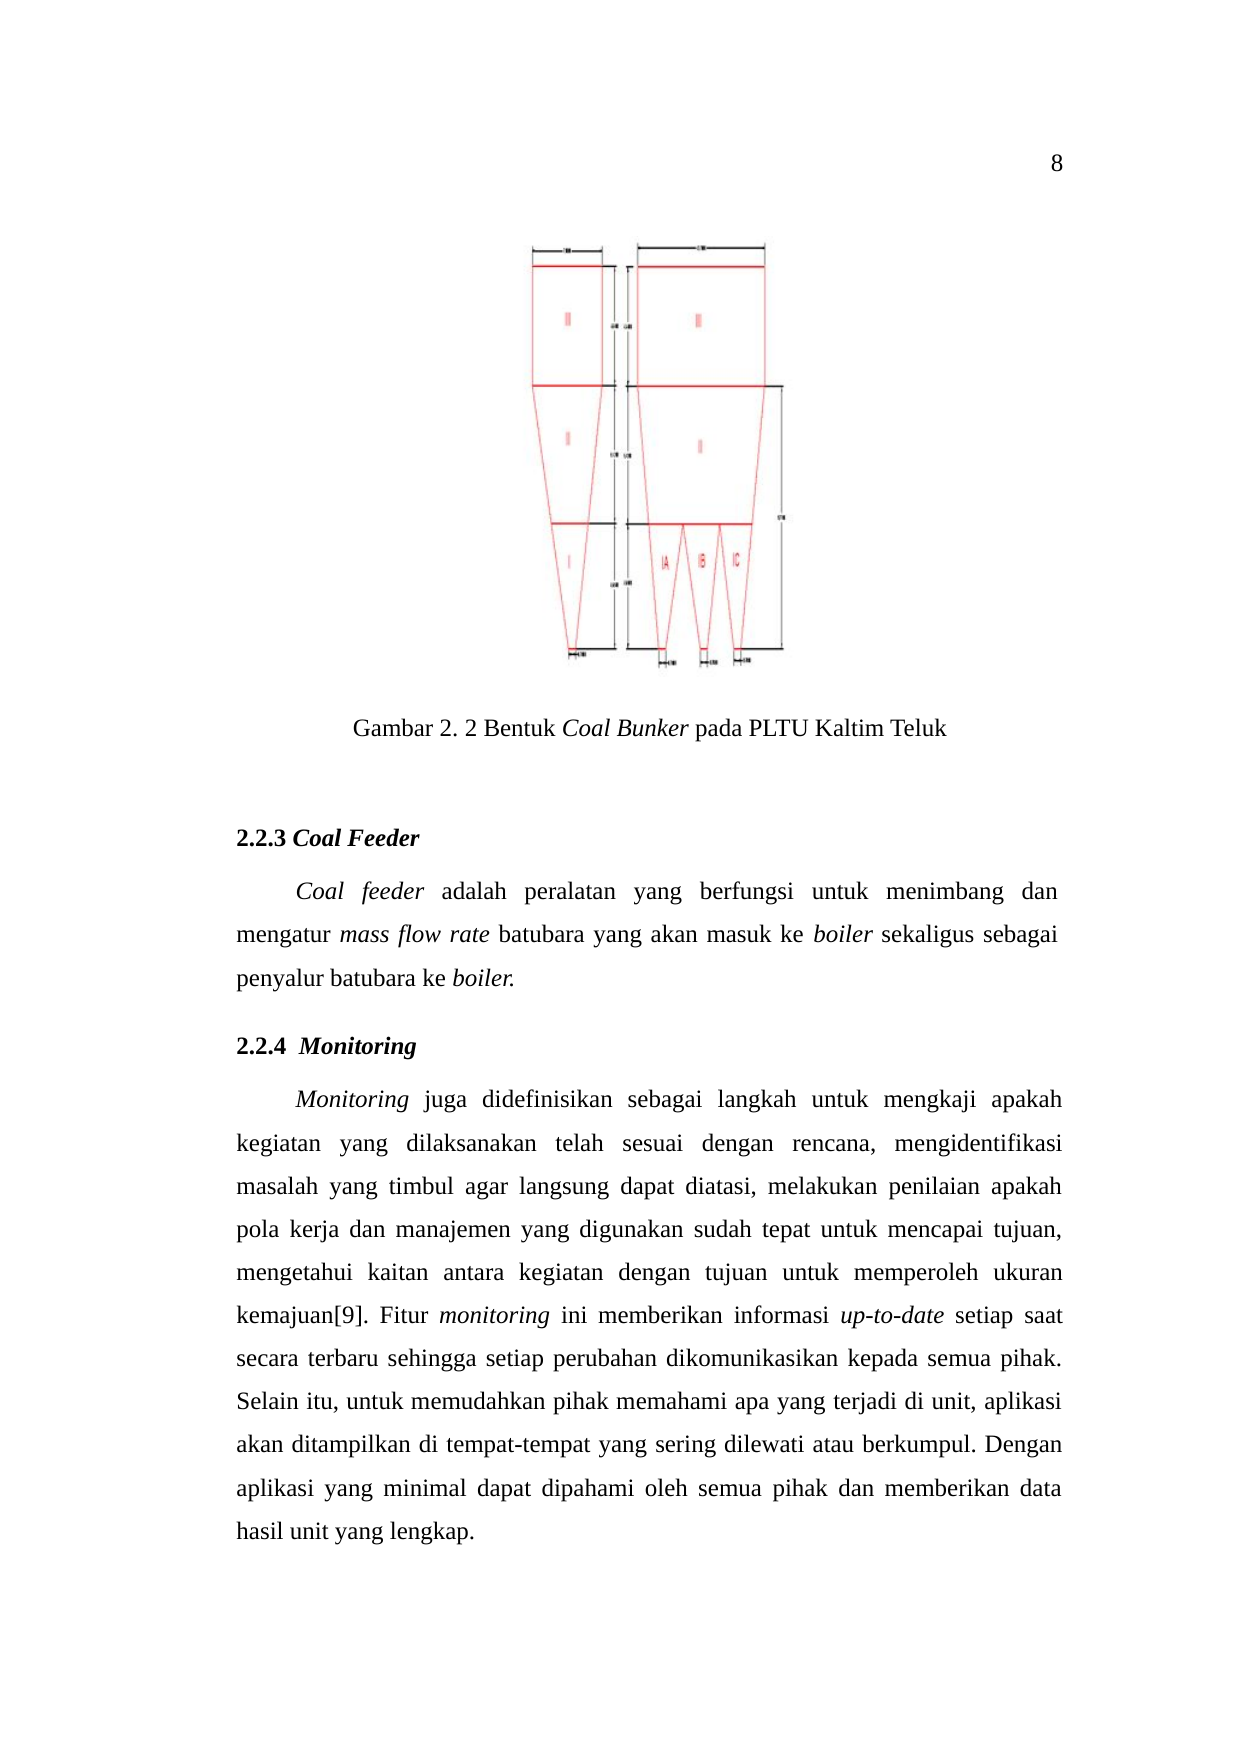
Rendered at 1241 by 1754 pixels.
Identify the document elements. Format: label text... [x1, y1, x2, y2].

picture [466, 236, 833, 678]
text Monitoring juga didefinisikan sebagai langkah untuk mengkaji apakah kegiatan yang dilaksanakan telah sesuai dengan rencana, mengidentifikasi masalah yang timbul agar langsung dapat diatasi, melakukan penilaian apakah pola kerja dan manajemen yang digunakan sudah tepat untuk mencapai tujuan, mengetahui kaitan antara kegiatan dengan tujuan untuk memperoleh ukuran kemajuan[9]. Fitur monitoring ini memberikan informasi up-to-date setiap saat secara terbaru sehingga setiap perubahan dikomunikasikan kepada semua pihak. Selain itu, untuk memudahkan pihak memahami apa yang terjadi di unit, aplikasi akan ditampilkan di tempat-tempat yang sering dilewati atau berkumpul. Dengan aplikasi yang minimal dapat dipahami oleh semua pihak dan memberikan data hasil unit yang lengkap. [236, 1084, 1063, 1544]
text Gambar 2. 2 Bentuk Coal Bunker pada PLTU Kaltim Teluk [236, 713, 1063, 742]
subtitle 2.2.4 Monitoring [236, 1031, 1063, 1059]
text Coal feeder adalah peralatan yang berfungsi untuk menimbang dan mengatur mass flow rate batubara yang akan masuk ke boiler sekaligus sebagai penyalur batubara ke boiler. [236, 876, 1058, 991]
subtitle 2.2.3 Coal Feeder [236, 823, 1063, 851]
